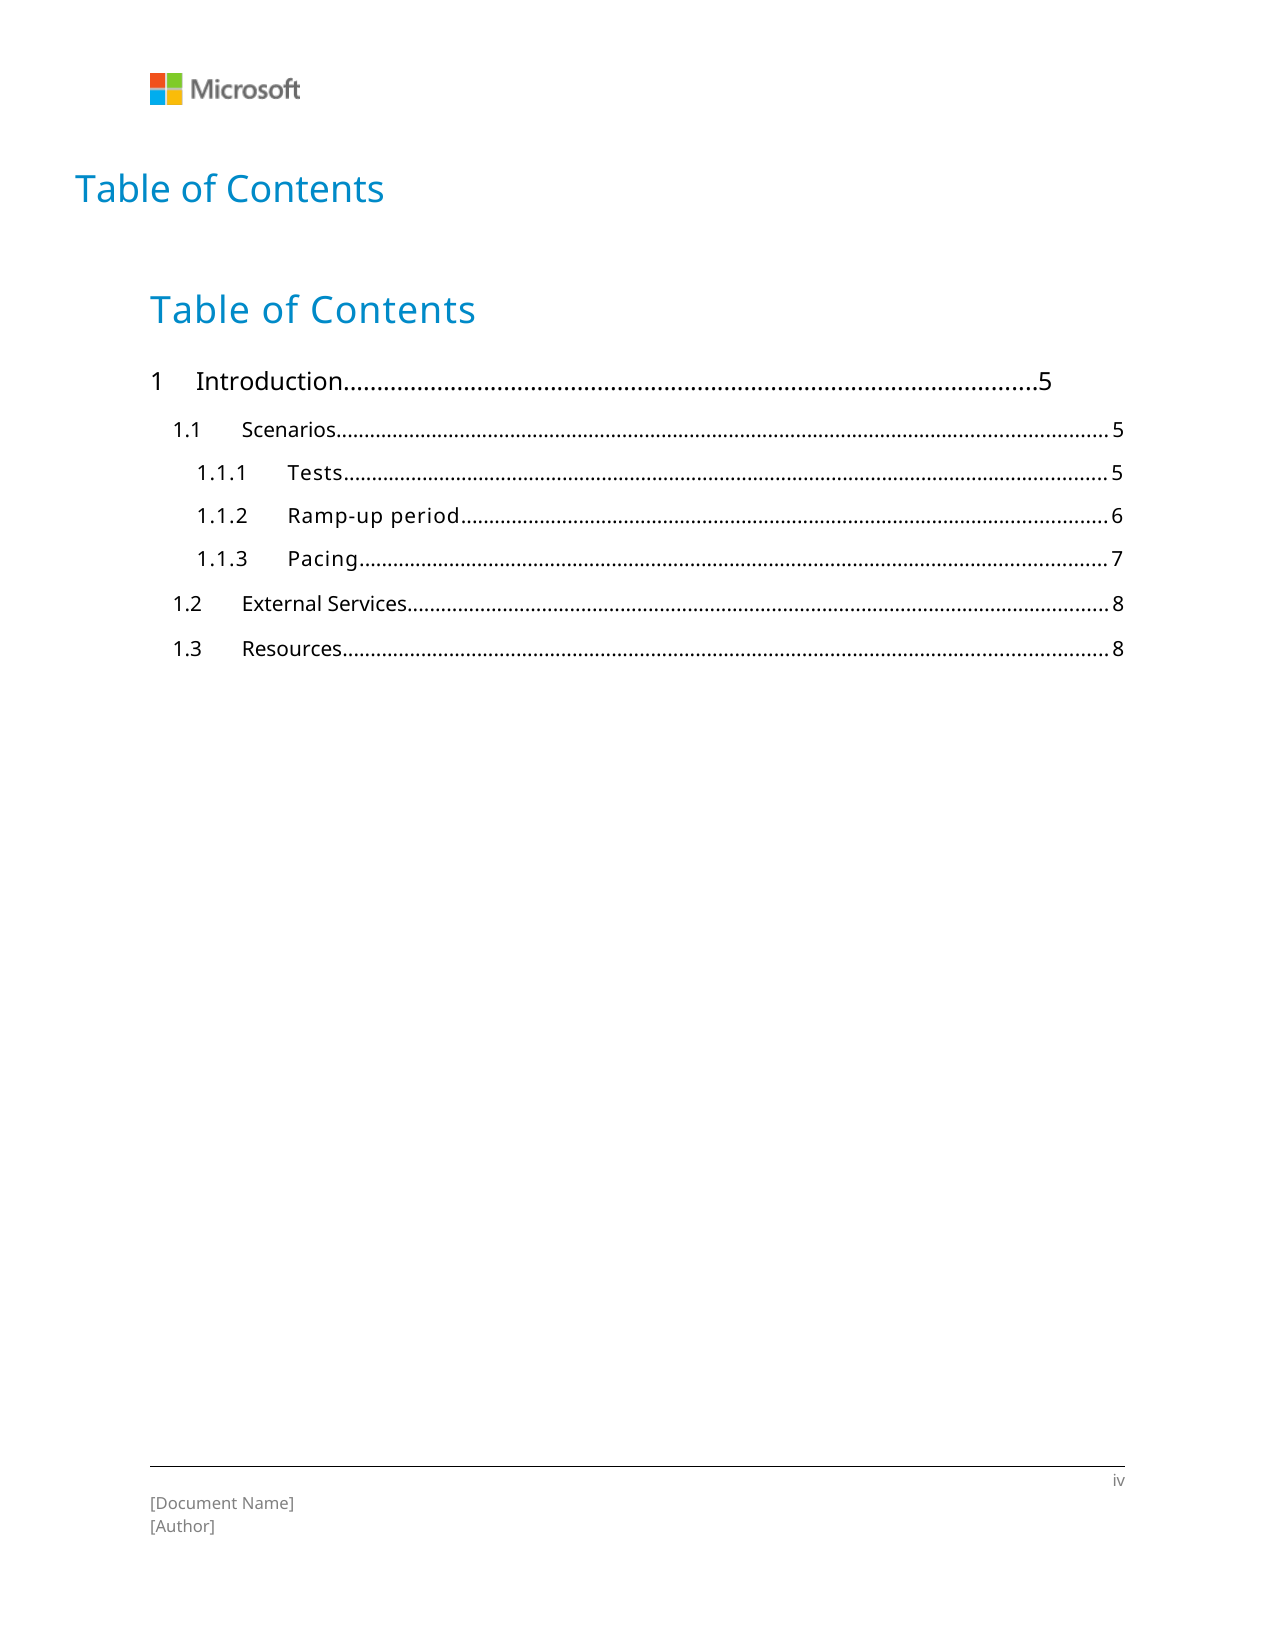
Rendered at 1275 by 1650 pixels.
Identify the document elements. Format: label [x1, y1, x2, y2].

picture [150, 73, 300, 106]
